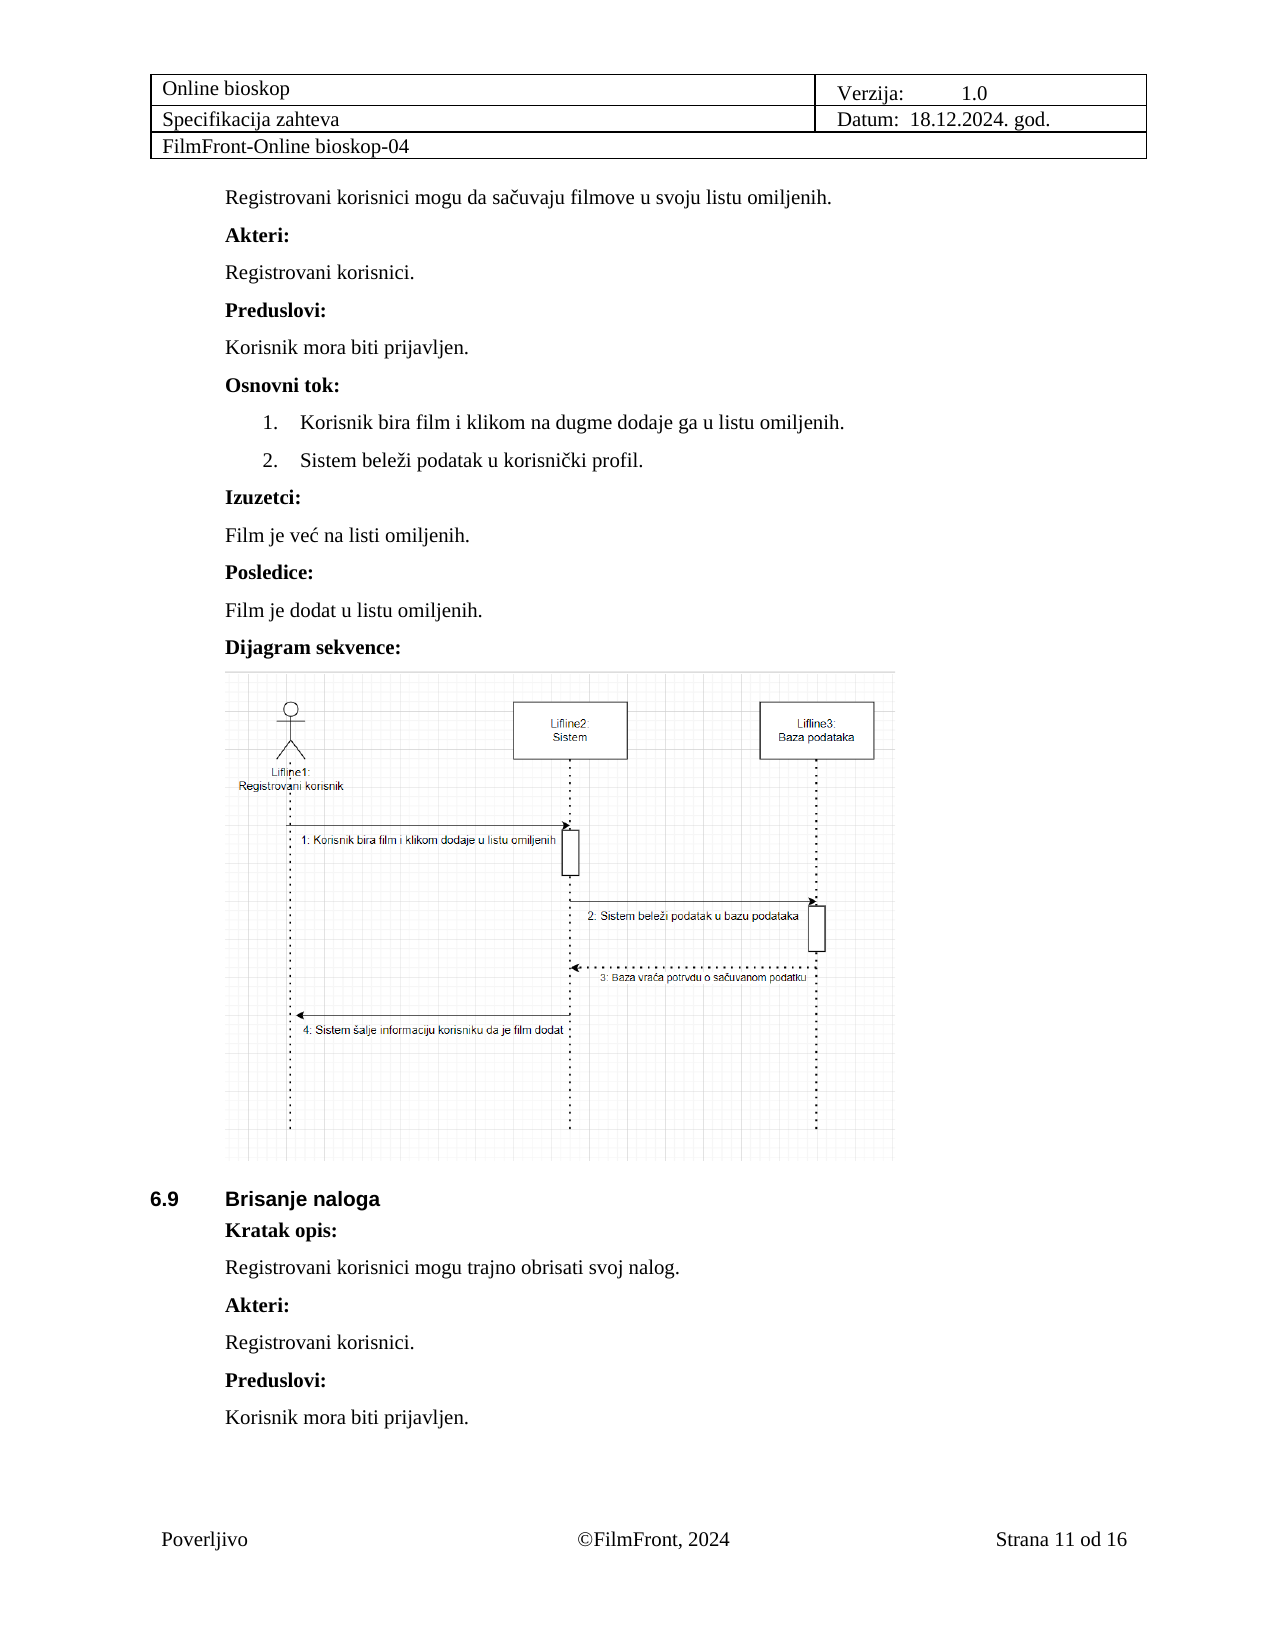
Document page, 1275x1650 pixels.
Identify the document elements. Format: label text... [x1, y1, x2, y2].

text Preduslovi: [225, 1367, 1125, 1392]
text Akteri: [225, 1292, 1125, 1317]
text Akteri: [225, 222, 1125, 247]
text Film je dodat u listu omiljenih. [225, 597, 1125, 622]
text Izuzetci: [225, 484, 1125, 509]
text Registrovani korisnici mogu trajno obrisati svoj nalog. [225, 1254, 1125, 1279]
text Film je već na listi omiljenih. [225, 522, 1125, 547]
text Kratak opis: [225, 1217, 1125, 1242]
text Korisnik mora biti prijavljen. [225, 334, 1125, 359]
text Posledice: [225, 559, 1125, 584]
list Korisnik bira film i klikom na dugme dodaje ga u listu omiljenih. [262, 409, 1125, 434]
text Osnovni tok: [225, 372, 1125, 397]
text Dijagram sekvence: [225, 634, 1125, 659]
text Registrovani korisnici mogu da sačuvaju filmove u svoju listu omiljenih. [225, 184, 1125, 209]
text Preduslovi: [225, 297, 1125, 322]
text Registrovani korisnici. [225, 1329, 1125, 1354]
subtitle Brisanje naloga [150, 1185, 1125, 1210]
picture [225, 671, 896, 1161]
text Registrovani korisnici. [225, 259, 1125, 284]
list Sistem beleži podatak u korisnički profil. [262, 447, 1125, 472]
text Korisnik mora biti prijavljen. [225, 1404, 1125, 1429]
